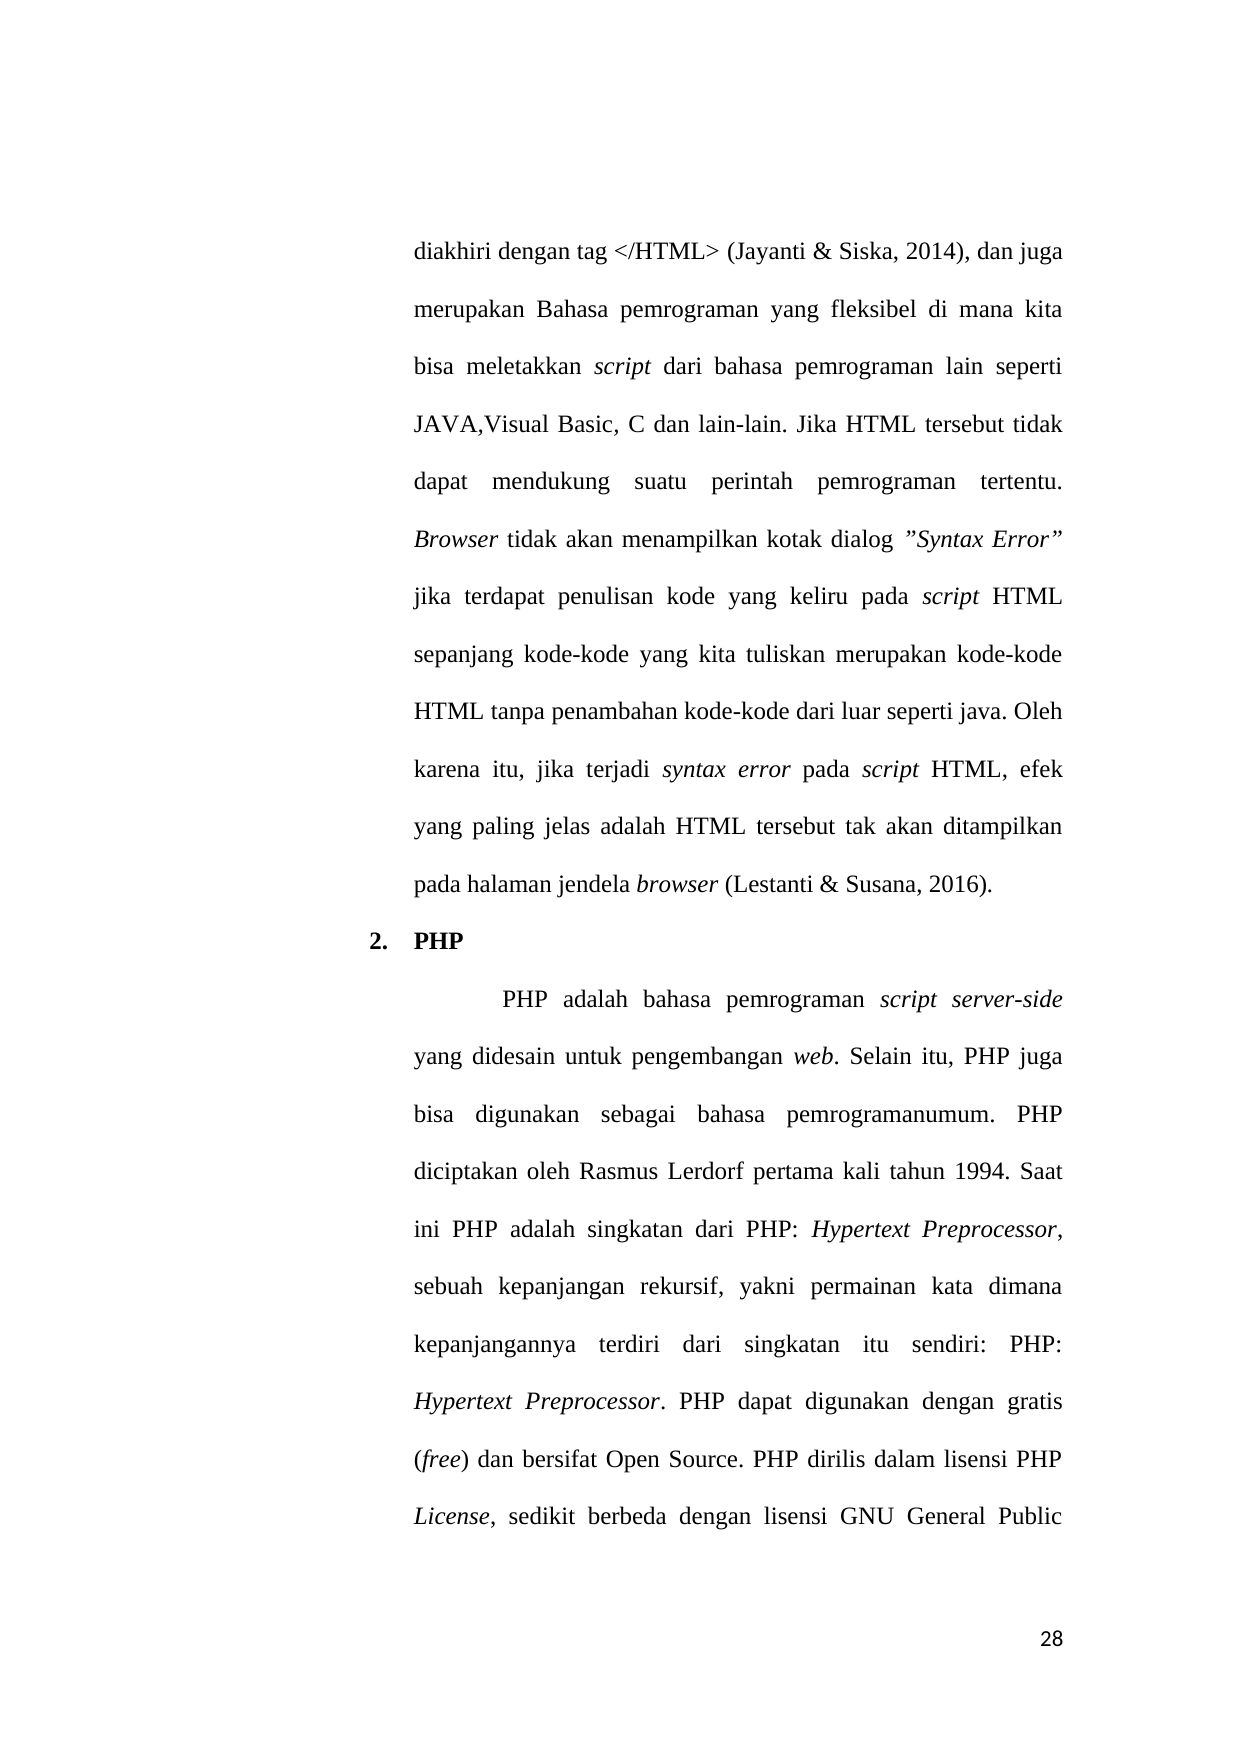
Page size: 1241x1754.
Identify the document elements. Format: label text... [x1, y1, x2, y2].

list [413, 236, 1063, 897]
list PHP [369, 926, 1063, 955]
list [413, 984, 1063, 1530]
